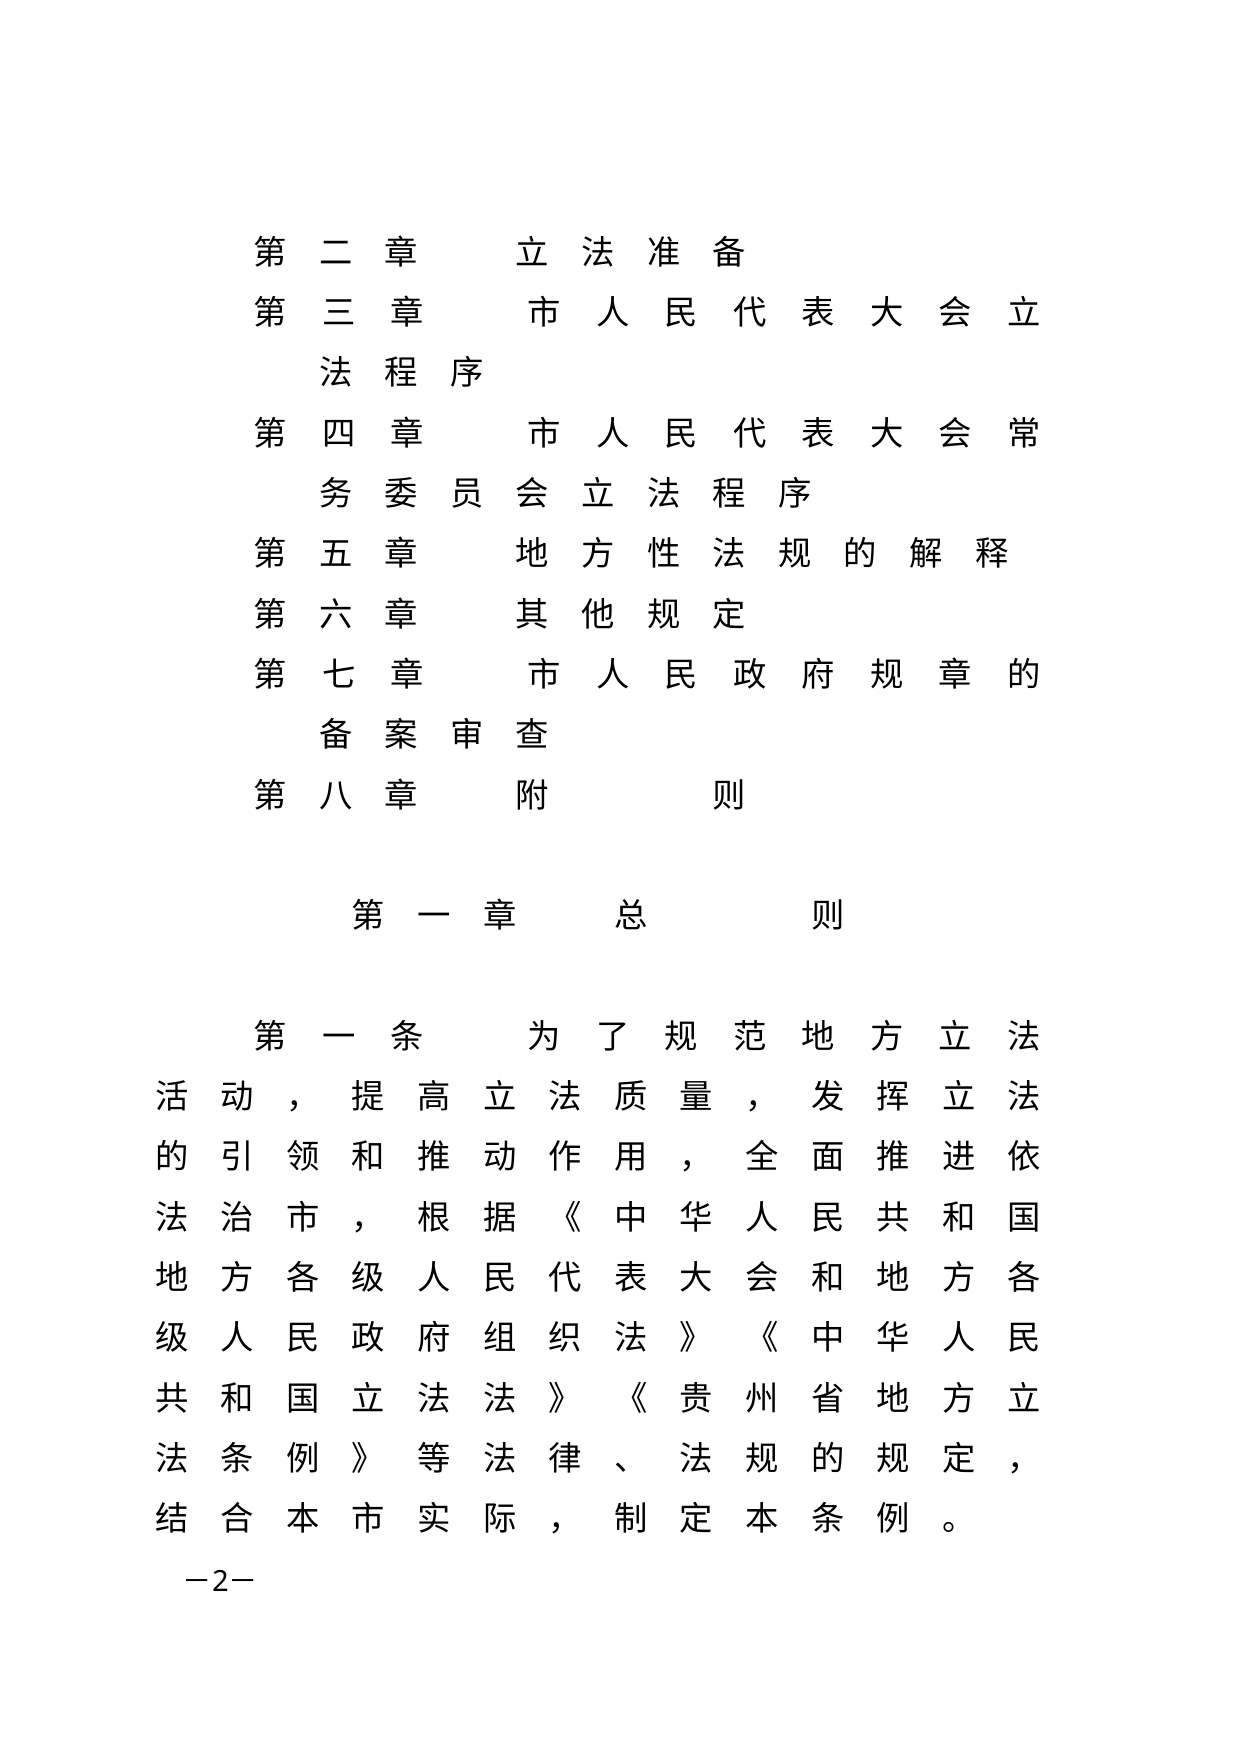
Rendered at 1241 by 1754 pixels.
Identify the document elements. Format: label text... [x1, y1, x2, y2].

text 第七章 市人民政府规章的备案审查 [221, 642, 1073, 762]
text 第五章 地方性法规的解释 [221, 521, 1073, 581]
text 第六章 其他规定 [221, 581, 1073, 642]
text 第一章 总 则 [155, 883, 1073, 943]
text 第二章 立法准备 [221, 219, 1073, 280]
text 第四章 市人民代表大会常务委员会立法程序 [221, 400, 1073, 521]
text 第一条 为了规范地方立法活动，提高立法质量，发挥立法的引领和推动作用，全面推进依法治市，根据《中华人民共和国地方各级人民代表大会和地方各级人民政府组织法》《中华人民共和国立法法》《贵州省地方立法条例》等法律、法规的规定，结合本市实际，制定本条例。 [155, 1003, 1073, 1546]
text 第八章 附 则 [221, 762, 1073, 823]
text 第三章 市人民代表大会立法程序 [221, 280, 1073, 400]
